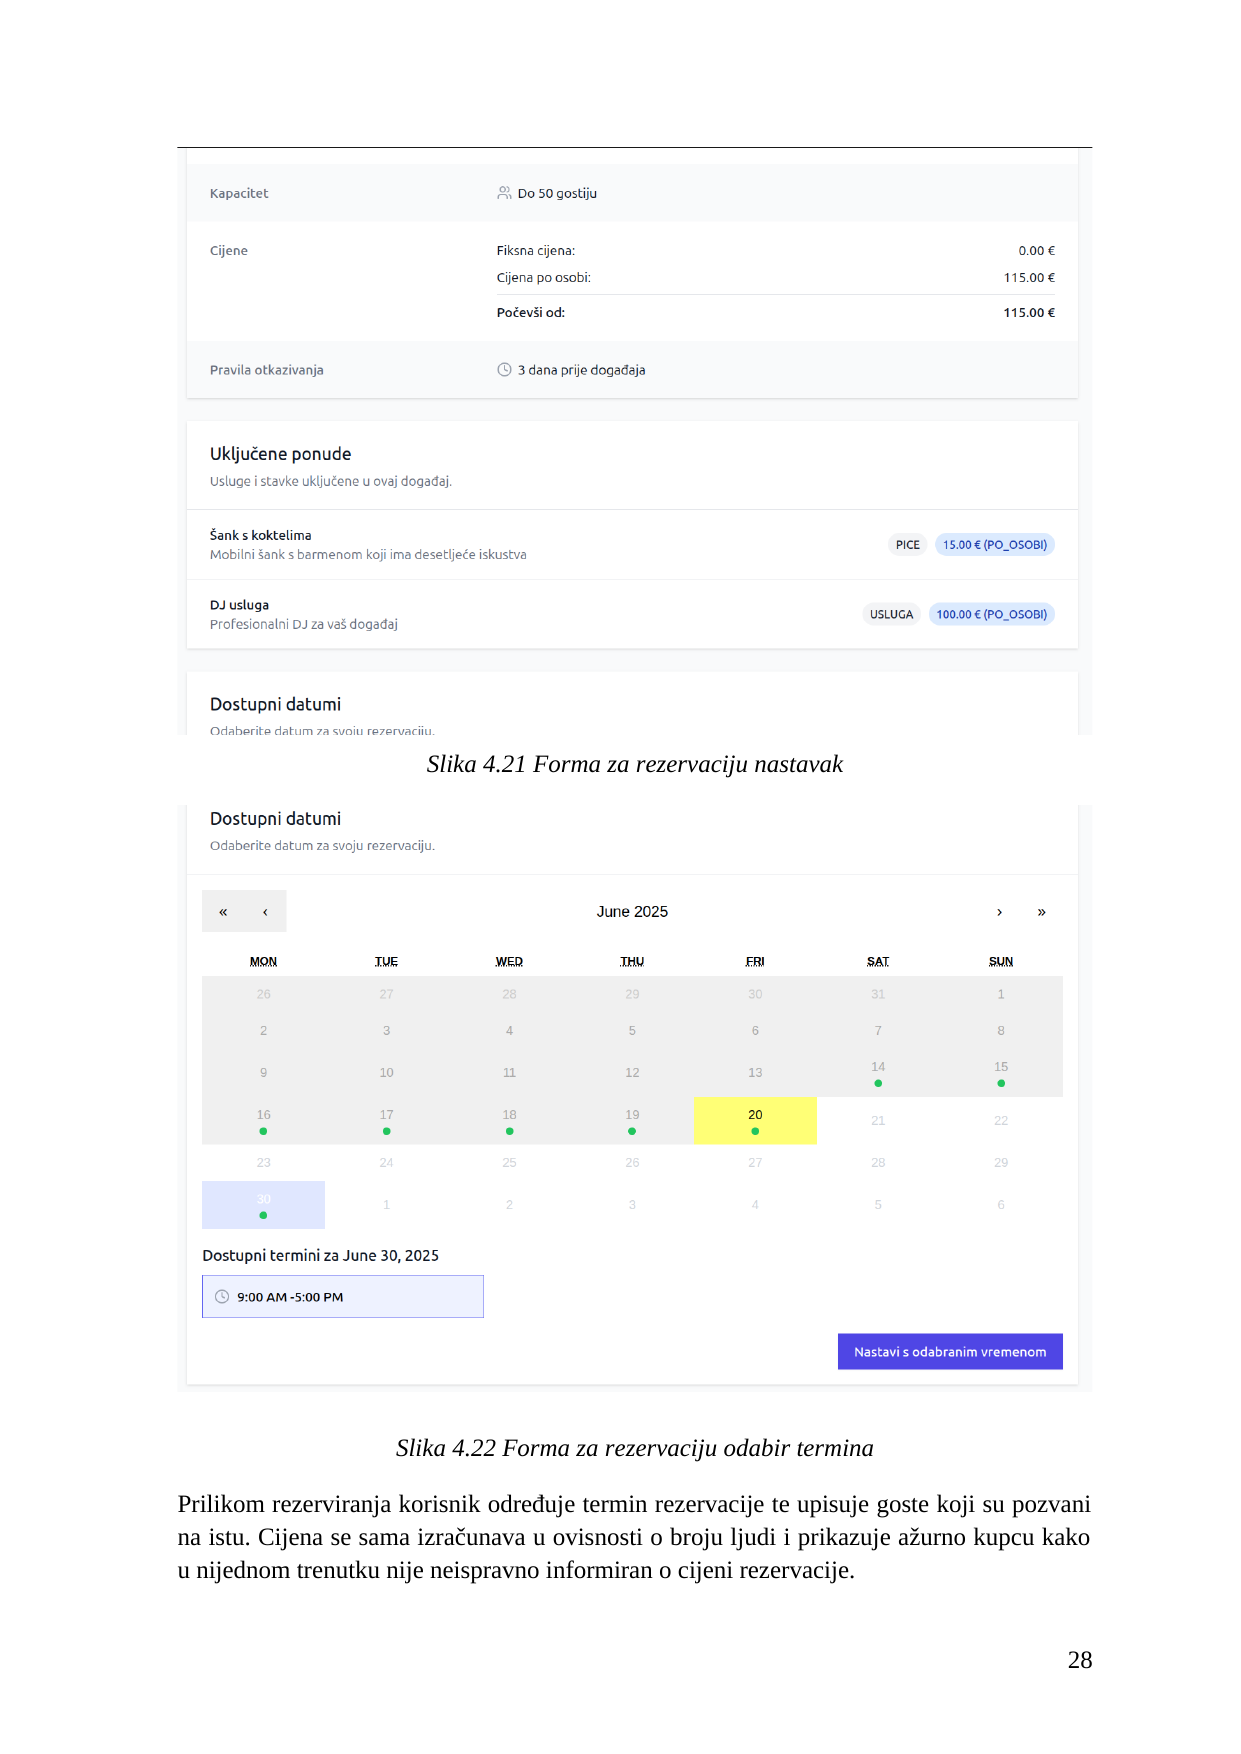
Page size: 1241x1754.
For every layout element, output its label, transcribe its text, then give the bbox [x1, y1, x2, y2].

text Slika 4.22 Forma za rezervaciju odabir termina [177, 1392, 1092, 1462]
text Prilikom rezerviranja korisnik određuje termin rezervacije te upisuje goste koji su pozvani na istu. Cijena se sama izračunava u ovisnosti o broju ljudi i prikazuje ažurno kupcu kako u nijednom trenutku nije neispravno informiran o cijeni rezervacije. [177, 1489, 1092, 1583]
text Slika 4.21 Forma za rezervaciju nastavak [177, 735, 1092, 778]
picture [177, 805, 1093, 1392]
picture [177, 147, 1093, 735]
